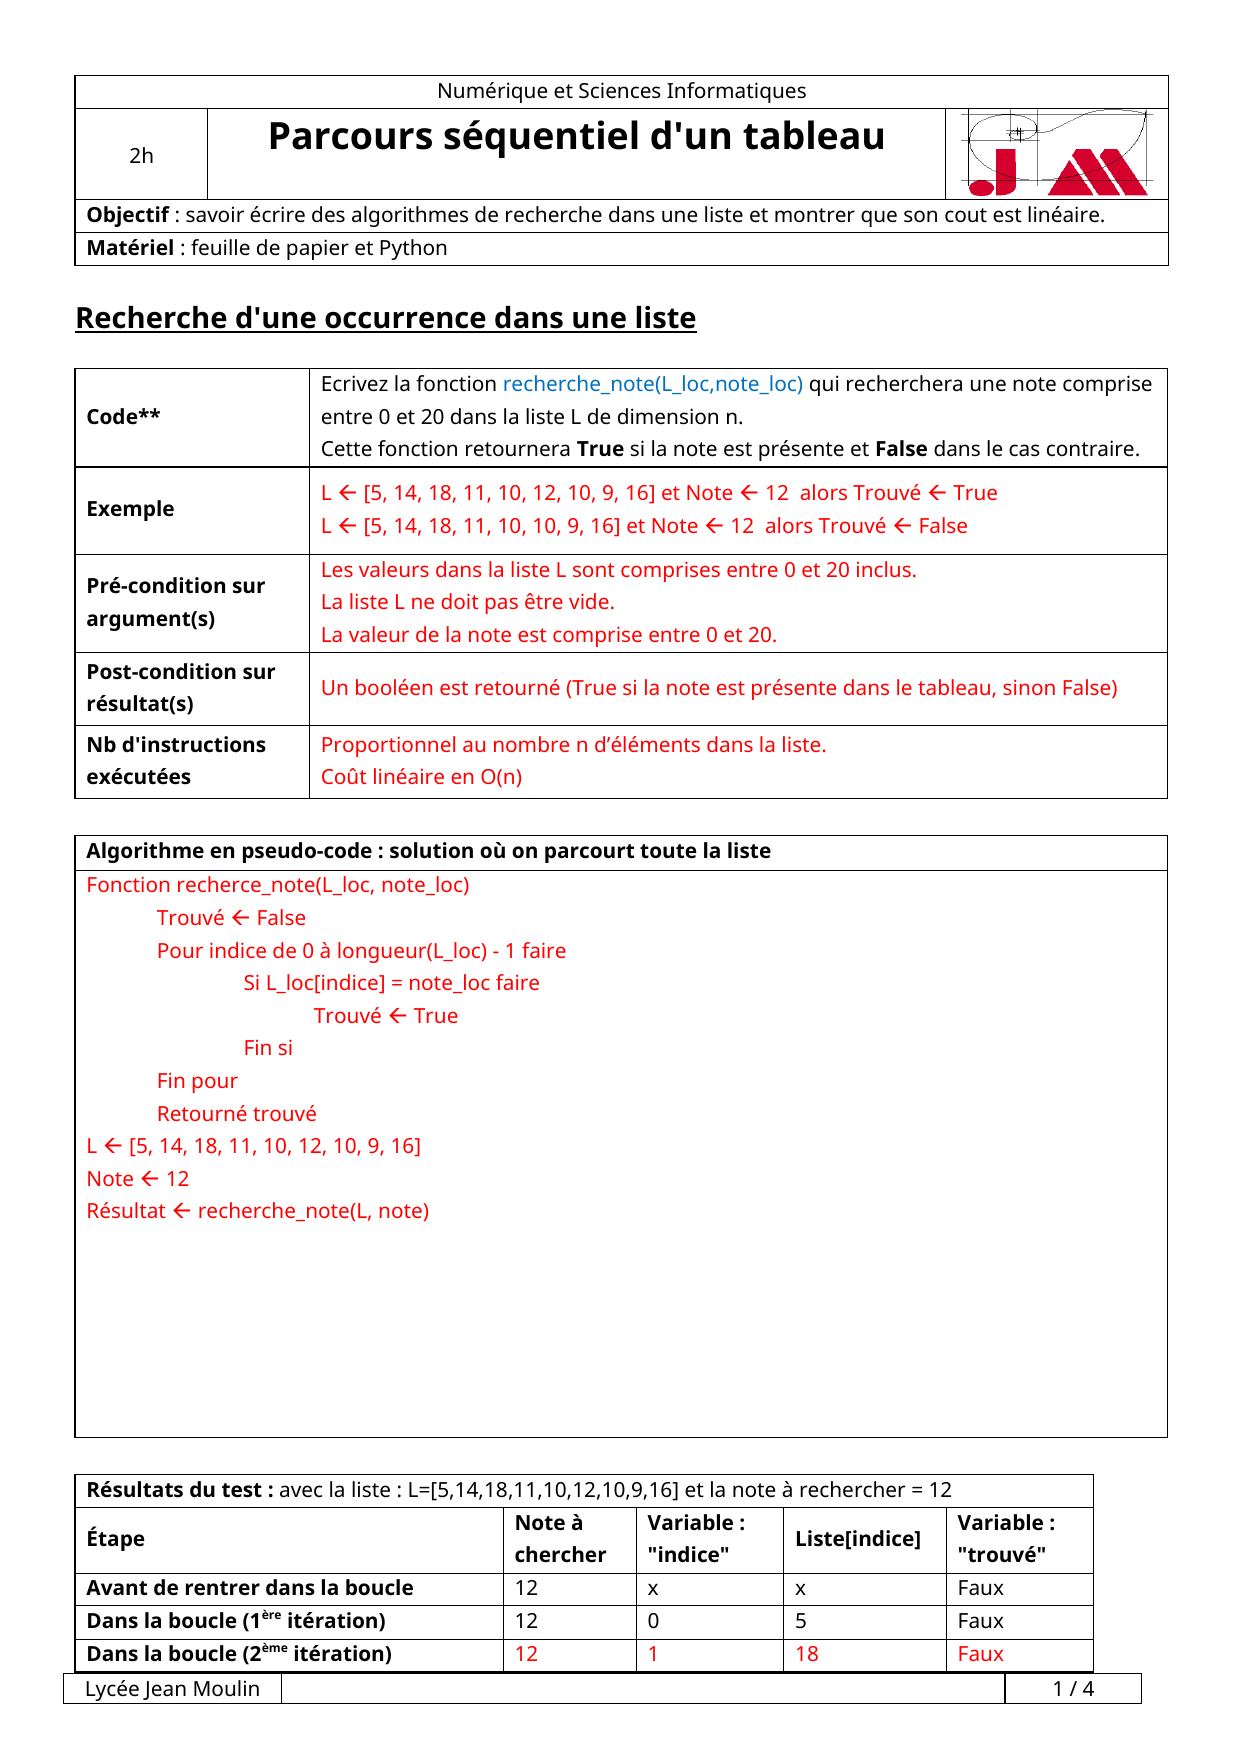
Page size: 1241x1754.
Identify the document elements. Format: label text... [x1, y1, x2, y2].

table_cell x [784, 1574, 946, 1605]
table_cell Dans la boucle (1ère itération) [76, 1606, 503, 1638]
table_cell Liste[indice] [784, 1508, 946, 1572]
list Recherche d'une occurrence dans une liste [75, 297, 1165, 337]
table_cell L [5, 14, 18, 11, 10, 12, 10, 9, 16] et Note 12 alors Trouvé True L [5, 14, 18, 11, 10, 10, 9, 16] et Note 12 alors Trouvé False [310, 468, 1167, 554]
table_cell Nb d'instructions exécutées [76, 726, 309, 798]
table_cell Un booléen est retourné (True si la note est présente dans le tableau, sinon False) [310, 653, 1167, 725]
table_cell 12 [504, 1606, 636, 1638]
table_cell x [637, 1574, 783, 1605]
table_header Numérique et Sciences Informatiques [76, 76, 1168, 108]
table_cell 12 [504, 1640, 636, 1671]
table_cell Avant de rentrer dans la boucle [76, 1574, 503, 1605]
table_cell Note à chercher [504, 1508, 636, 1572]
table_cell Objectif : savoir écrire des algorithmes de recherche dans une liste et montrer que son cout est linéaire. [76, 200, 1168, 232]
table_cell 5 [784, 1606, 946, 1638]
table_header Résultats du test : avec la liste : L=[5,14,18,11,10,12,10,9,16] et la note à rechercher = 12 [76, 1475, 1093, 1507]
table_header Code** [76, 369, 309, 466]
table_cell Matériel : feuille de papier et Python [76, 233, 1168, 265]
table_cell Pré-condition sur argument(s) [76, 555, 309, 652]
table_cell Faux [947, 1640, 1093, 1671]
table_cell Faux [947, 1606, 1093, 1638]
table_cell Fonction recherce_note(L_loc, note_loc) Trouvé False Pour indice de 0 à longueur(L_loc) - 1 faire Si L_loc[indice] = note_loc faire Trouvé True Fin si Fin pour Retourné trouvé L [5, 14, 18, 11, 10, 12, 10, 9, 16] Note 12 Résultat recherche_note(L, note) [76, 871, 1167, 1437]
table_cell Variable : "indice" [637, 1508, 783, 1572]
table_cell Proportionnel au nombre n d’éléments dans la liste. Coût linéaire en O(n) [310, 726, 1167, 798]
table_cell 12 [504, 1574, 636, 1605]
table_cell Dans la boucle (2ème itération) [76, 1640, 503, 1671]
table_cell 18 [784, 1640, 946, 1671]
table_cell [946, 109, 1168, 199]
table_header Ecrivez la fonction recherche_note(L_loc,note_loc) qui recherchera une note comprise entre 0 et 20 dans la liste L de dimension n. Cette fonction retournera True si la note est présente et False dans le cas contraire. [310, 369, 1167, 466]
table_cell Les valeurs dans la liste L sont comprises entre 0 et 20 inclus. La liste L ne doit pas être vide. La valeur de la note est comprise entre 0 et 20. [310, 555, 1167, 652]
table_cell Faux [947, 1574, 1093, 1605]
picture [961, 109, 1154, 196]
table_cell 1 [637, 1640, 783, 1671]
table_cell Étape [76, 1508, 503, 1572]
table_cell Post-condition sur résultat(s) [76, 653, 309, 725]
table_header Algorithme en pseudo-code : solution où on parcourt toute la liste [76, 836, 1167, 869]
table_cell Variable : "trouvé" [947, 1508, 1093, 1572]
table_cell 2h [76, 109, 207, 199]
table_cell Parcours séquentiel d'un tableau [208, 109, 945, 199]
table_cell Exemple [76, 468, 309, 554]
table_cell 0 [637, 1606, 783, 1638]
